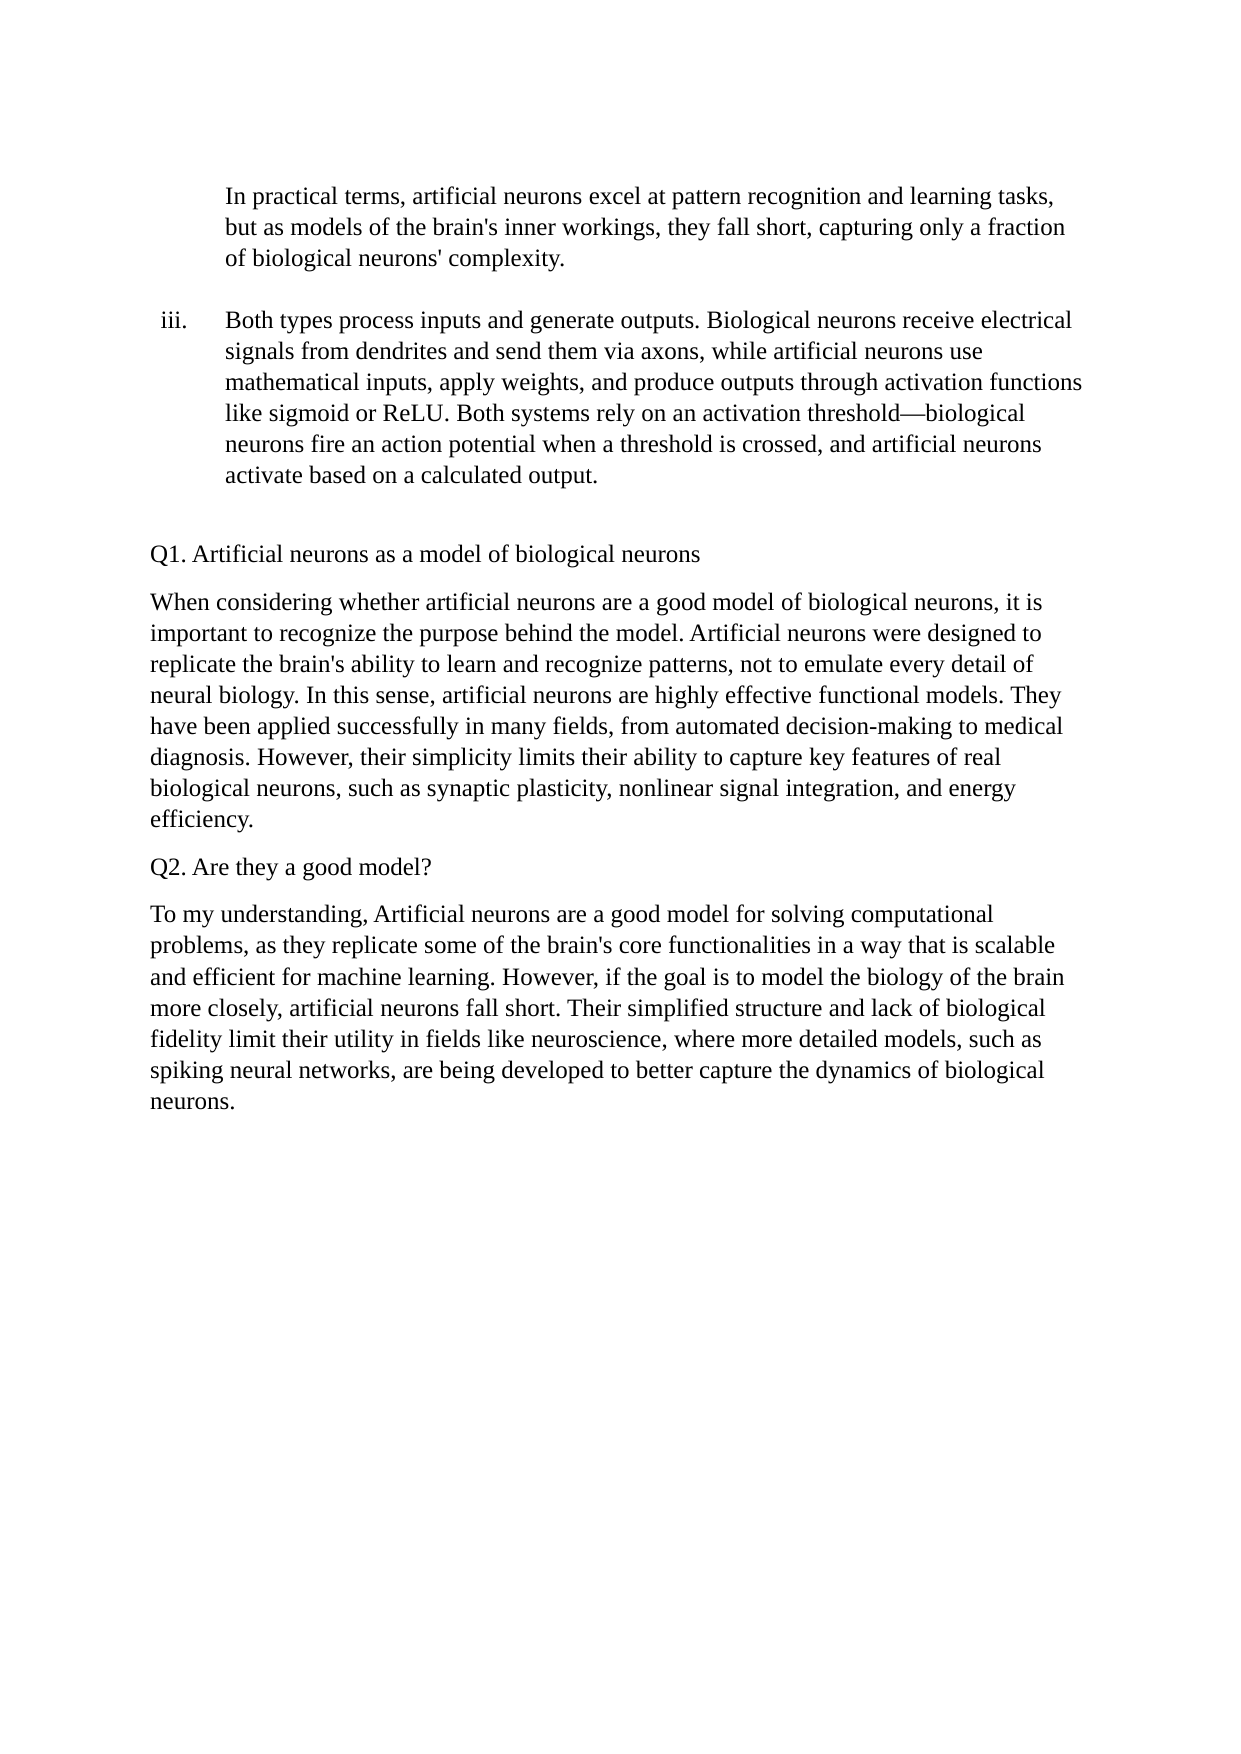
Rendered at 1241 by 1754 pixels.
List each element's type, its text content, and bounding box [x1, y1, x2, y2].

list Both types process inputs and generate outputs. Biological neurons receive electrical signals from dendrites and send them via axons, while artificial neurons use mathematical inputs, apply weights, and produce outputs through activation functions like sigmoid or ReLU. Both systems rely on an activation threshold—biological neurons fire an action potential when a threshold is crossed, and artificial neurons activate based on a calculated output. [187, 305, 1090, 489]
text When considering whether artificial neurons are a good model of biological neurons, it is important to recognize the purpose behind the model. Artificial neurons were designed to replicate the brain's ability to learn and recognize patterns, not to emulate every detail of neural biology. In this sense, artificial neurons are highly effective functional models. They have been applied successfully in many fields, from automated decision-making to medical diagnosis. However, their simplicity limits their ability to capture key features of real biological neurons, such as synaptic plasticity, nonlinear signal integration, and energy efficiency. [150, 587, 1090, 833]
text To my understanding, Artificial neurons are a good model for solving computational problems, as they replicate some of the brain's core functionalities in a way that is scalable and efficient for machine learning. However, if the goal is to model the biology of the brain more closely, artificial neurons fall short. Their simplified structure and lack of biological fidelity limit their utility in fields like neuroscience, where more detailed models, such as spiking neural networks, are being developed to better capture the dynamics of biological neurons. [150, 899, 1090, 1114]
text Q1. Artificial neurons as a model of biological neurons [150, 539, 1090, 568]
text Q2. Are they a good model? [150, 852, 1090, 881]
list In practical terms, artificial neurons excel at pattern recognition and learning tasks, but as models of the brain's inner workings, they fall short, capturing only a fraction of biological neurons' complexity. [225, 181, 1090, 272]
